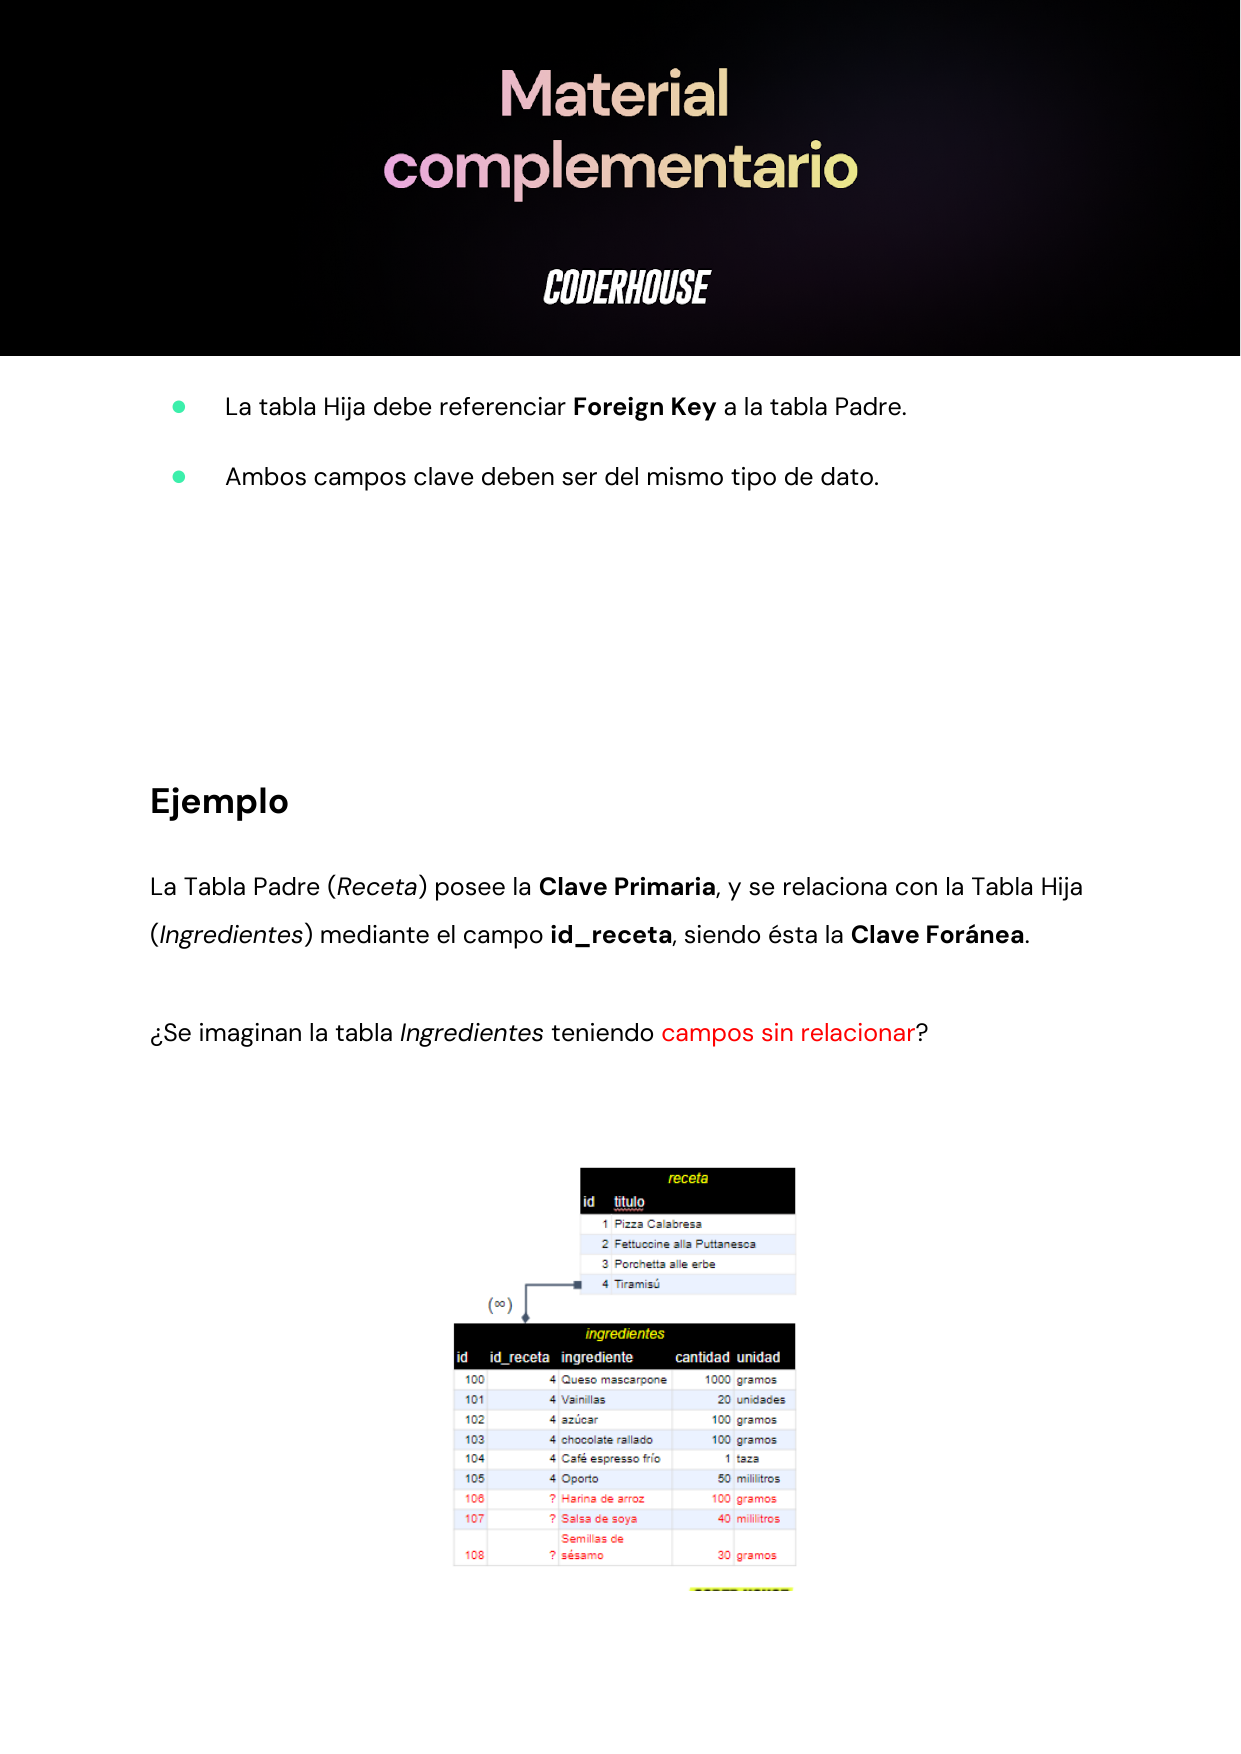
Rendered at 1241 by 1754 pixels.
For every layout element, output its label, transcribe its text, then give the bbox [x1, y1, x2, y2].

text ¿Se imaginan la tabla Ingredientes teniendo campos sin relacionar? [150, 1016, 1084, 1049]
list Ambos campos clave deben ser del mismo tipo de dato. [187, 458, 1084, 493]
picture [422, 1142, 813, 1591]
text La Tabla Padre (Receta) posee la Clave Primaria, y se relaciona con la Tabla Hija (Ingredientes) mediante el campo id_receta, siendo ésta la Clave Foránea. [150, 870, 1084, 951]
picture [0, 0, 1241, 356]
text Ejemplo [150, 778, 1084, 824]
list La tabla Hija debe referenciar Foreign Key a la tabla Padre. [187, 150, 1084, 423]
